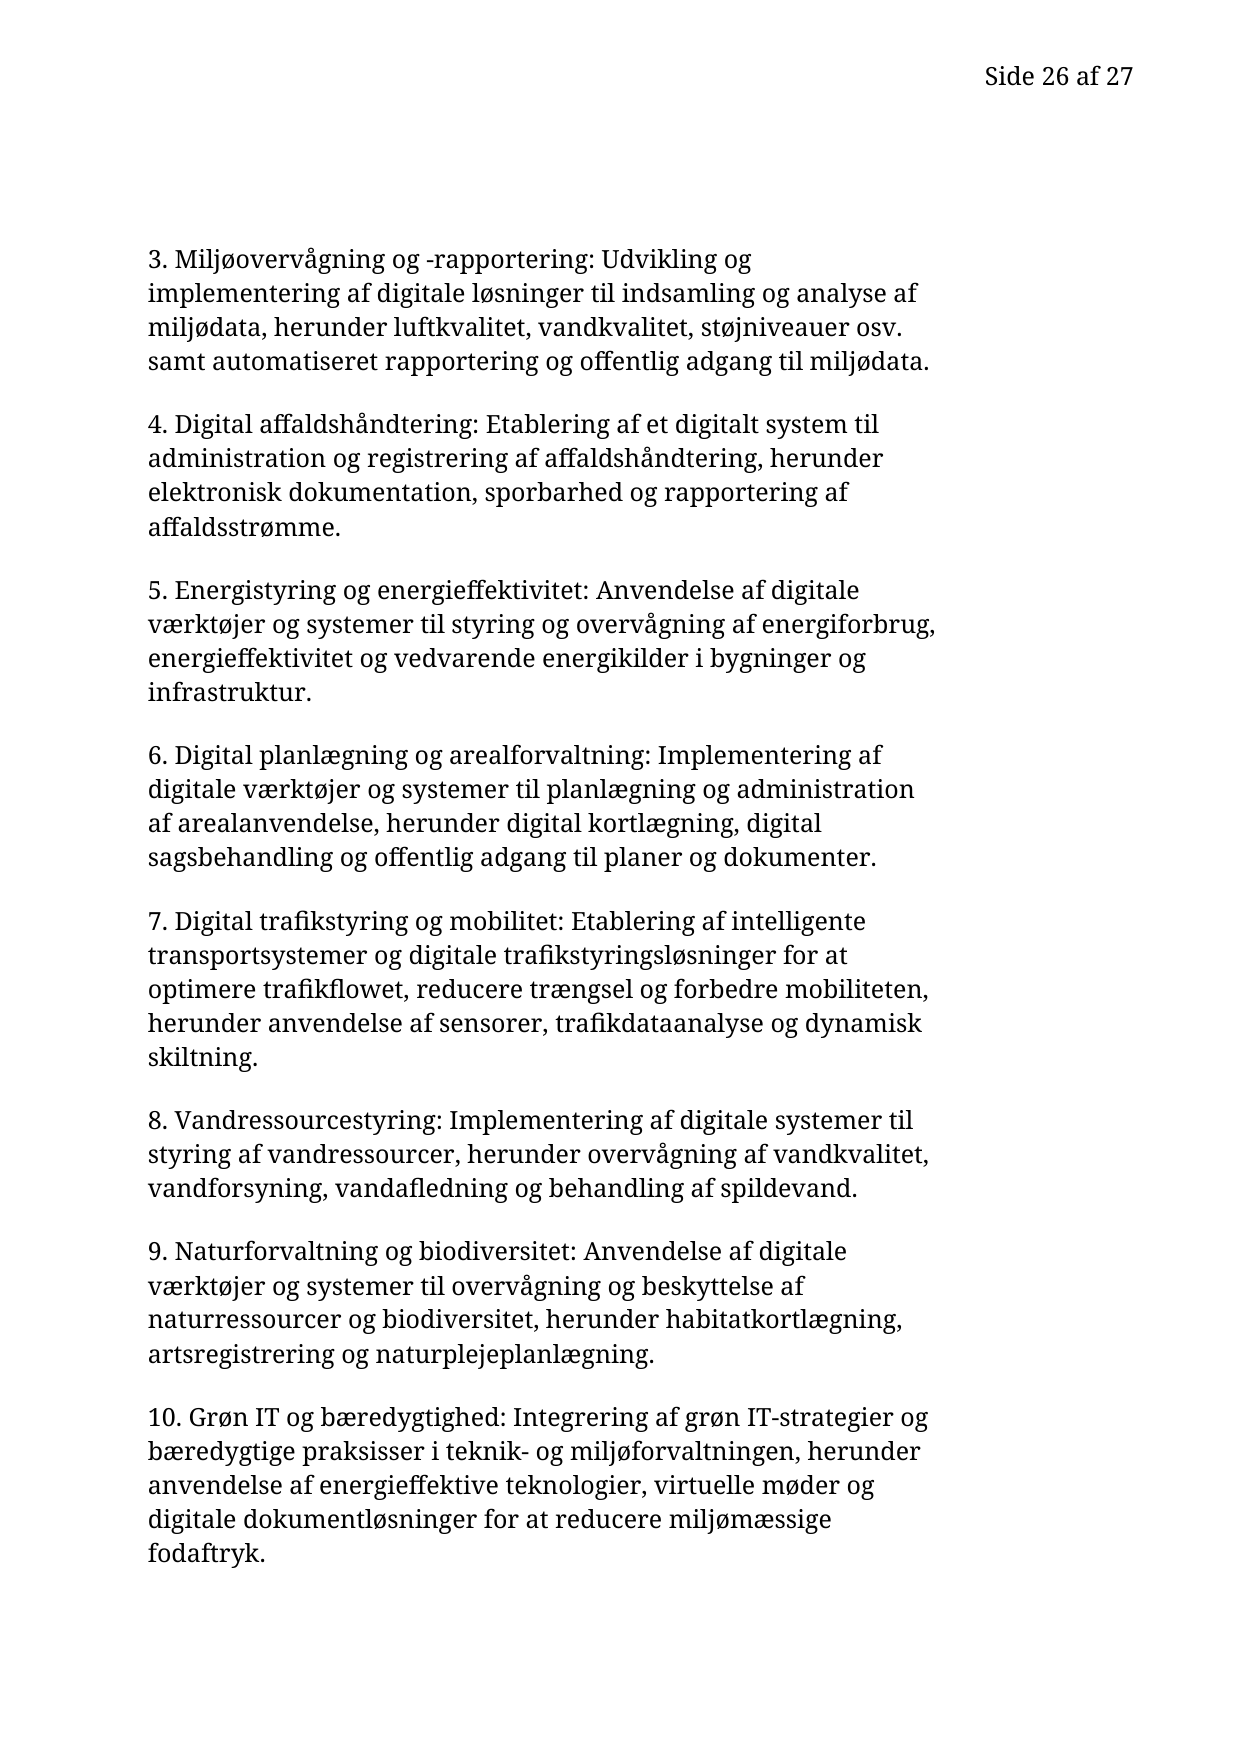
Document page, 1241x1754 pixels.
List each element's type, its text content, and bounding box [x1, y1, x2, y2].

text 7. Digital trafikstyring og mobilitet: Etablering af intelligente transportsystemer og digitale trafikstyringsløsninger for at optimere trafikflowet, reducere trængsel og forbedre mobiliteten, herunder anvendelse af sensorer, trafikdataanalyse og dynamisk skiltning. [148, 903, 945, 1073]
text 6. Digital planlægning og arealforvaltning: Implementering af digitale værktøjer og systemer til planlægning og administration af arealanvendelse, herunder digital kortlægning, digital sagsbehandling og offentlig adgang til planer og dokumenter. [148, 738, 945, 874]
text 10. Grøn IT og bæredygtighed: Integrering af grøn IT-strategier og bæredygtige praksisser i teknik- og miljøforvaltningen, herunder anvendelse af energieffektive teknologier, virtuelle møder og digitale dokumentløsninger for at reducere miljømæssige fodaftryk. [148, 1399, 945, 1570]
text 4. Digital affaldshåndtering: Etablering af et digitalt system til administration og registrering af affaldshåndtering, herunder elektronisk dokumentation, sporbarhed og rapportering af affaldsstrømme. [148, 407, 945, 543]
text 9. Naturforvaltning og biodiversitet: Anvendelse af digitale værktøjer og systemer til overvågning og beskyttelse af naturressourcer og biodiversitet, herunder habitatkortlægning, artsregistrering og naturplejeplanlægning. [148, 1234, 945, 1370]
text 5. Energistyring og energieffektivitet: Anvendelse af digitale værktøjer og systemer til styring og overvågning af energiforbrug, energieffektivitet og vedvarende energikilder i bygninger og infrastruktur. [148, 572, 945, 709]
text 3. Miljøovervågning og -rapportering: Udvikling og implementering af digitale løsninger til indsamling og analyse af miljødata, herunder luftkvalitet, vandkvalitet, støjniveauer osv. samt automatiseret rapportering og offentlig adgang til miljødata. [148, 242, 945, 378]
text 8. Vandressourcestyring: Implementering af digitale systemer til styring af vandressourcer, herunder overvågning af vandkvalitet, vandforsyning, vandafledning og behandling af spildevand. [148, 1103, 945, 1205]
